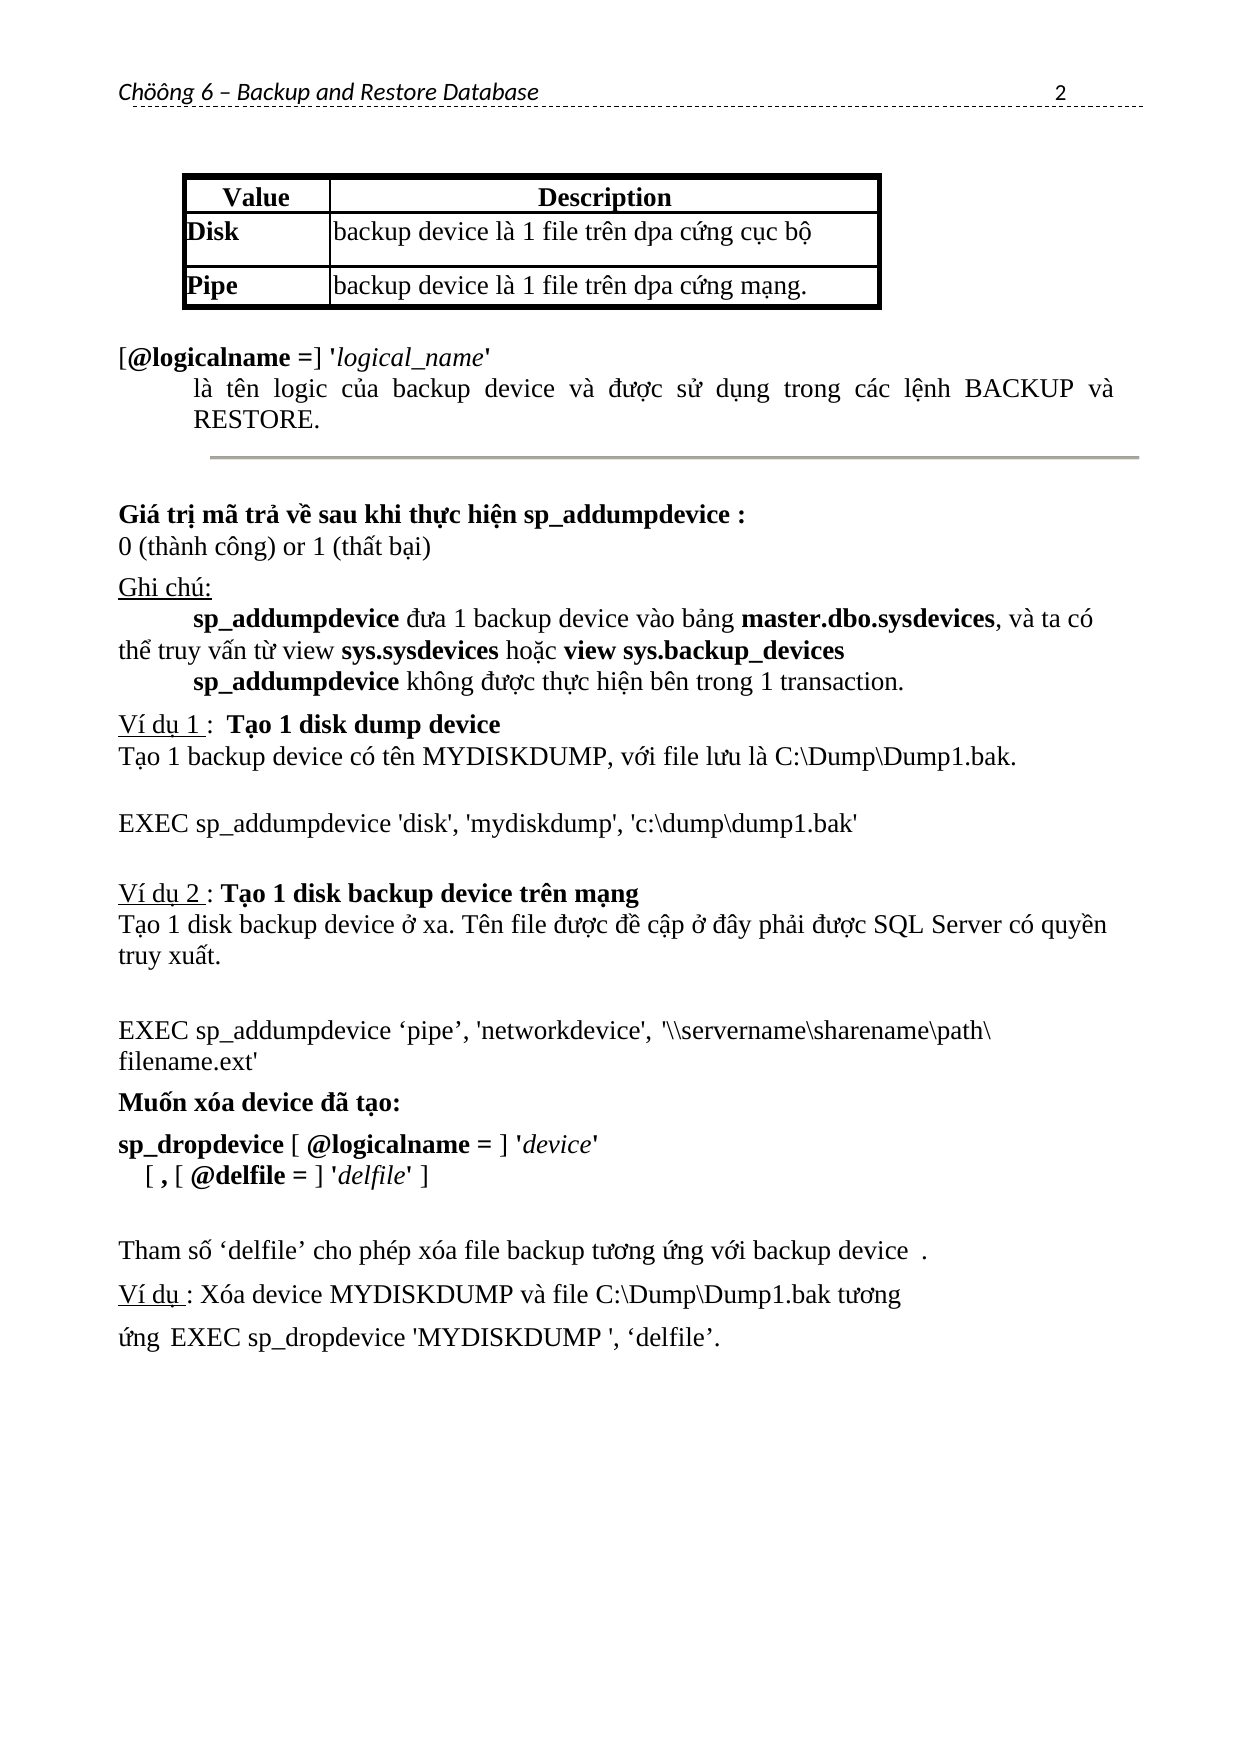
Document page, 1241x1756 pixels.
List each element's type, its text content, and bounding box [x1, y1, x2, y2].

text sp_dropdevice [ @logicalname = ] 'device' [118, 1128, 1138, 1159]
table_header Value [187, 180, 329, 211]
text RESTORE. [193, 404, 1138, 435]
text Ví dụ 2 : Tạo 1 disk backup device trên mạng [118, 877, 1138, 908]
table_cell backup device là 1 file trên dƿa cứng cục bộ [331, 214, 877, 265]
text [ , [ @delfile = ] 'delfile' ] [145, 1159, 1138, 1190]
text sp_addumpdevice đưa 1 backup device vào bảng master.dbo.sysdevices, và ta có [193, 603, 1138, 634]
text là tên logic của backup device và được sử dụng trong các lệnh BACKUP và [193, 373, 1138, 404]
text Ghi chú: [118, 572, 1138, 603]
text Tạo 1 disk backup device ở xa. Tên file được đề cập ở đây phải được SQL Server có quyền truy xuất. [118, 908, 1122, 971]
table_cell backup device là 1 file trên dƿa cứng mạng. [331, 268, 877, 304]
text thể truy vấn từ view sys.sysdevices hoặc view sys.backup_devices sp_addumpdevice không được thực hiện bên trong 1 transaction. [118, 634, 1028, 696]
text Tham số ‘delfile’ cho phép xóa file backup tương ứng với backup device . Ví dụ : Xóa device MYDISKDUMP và file C:\Dump\Dump1.bak tương ứng EXEC sp_dropdevice 'MYDISKDUMP ', ‘delfile’. [118, 1234, 949, 1352]
subtitle Muốn xóa device đã tạo: [118, 1087, 1138, 1118]
subtitle Giá trị mã trả về sau khi thực hiện sp_addumpdevice : [118, 499, 1138, 530]
table_cell Disk [187, 214, 329, 265]
text EXEC sp_addumpdevice ‘pipe’, 'networkdevice', '\\servername\sharename\path\filename.ext' [118, 1014, 1028, 1076]
table_header Description [331, 180, 877, 211]
text [@logicalname =] 'logical_name' [118, 341, 1138, 373]
text Ví dụ 1 : Tạo 1 disk dump device [118, 708, 1138, 740]
table_cell Pipe [187, 268, 329, 304]
text Tạo 1 backup device có tên MYDISKDUMP, với file lưu là C:\Dump\Dump1.bak. EXEC sp_addumpdevice 'disk', 'mydiskdump', 'c:\dump\dump1.bak' [118, 740, 1069, 839]
text 0 (thành công) or 1 (thất bại) [118, 530, 1138, 561]
